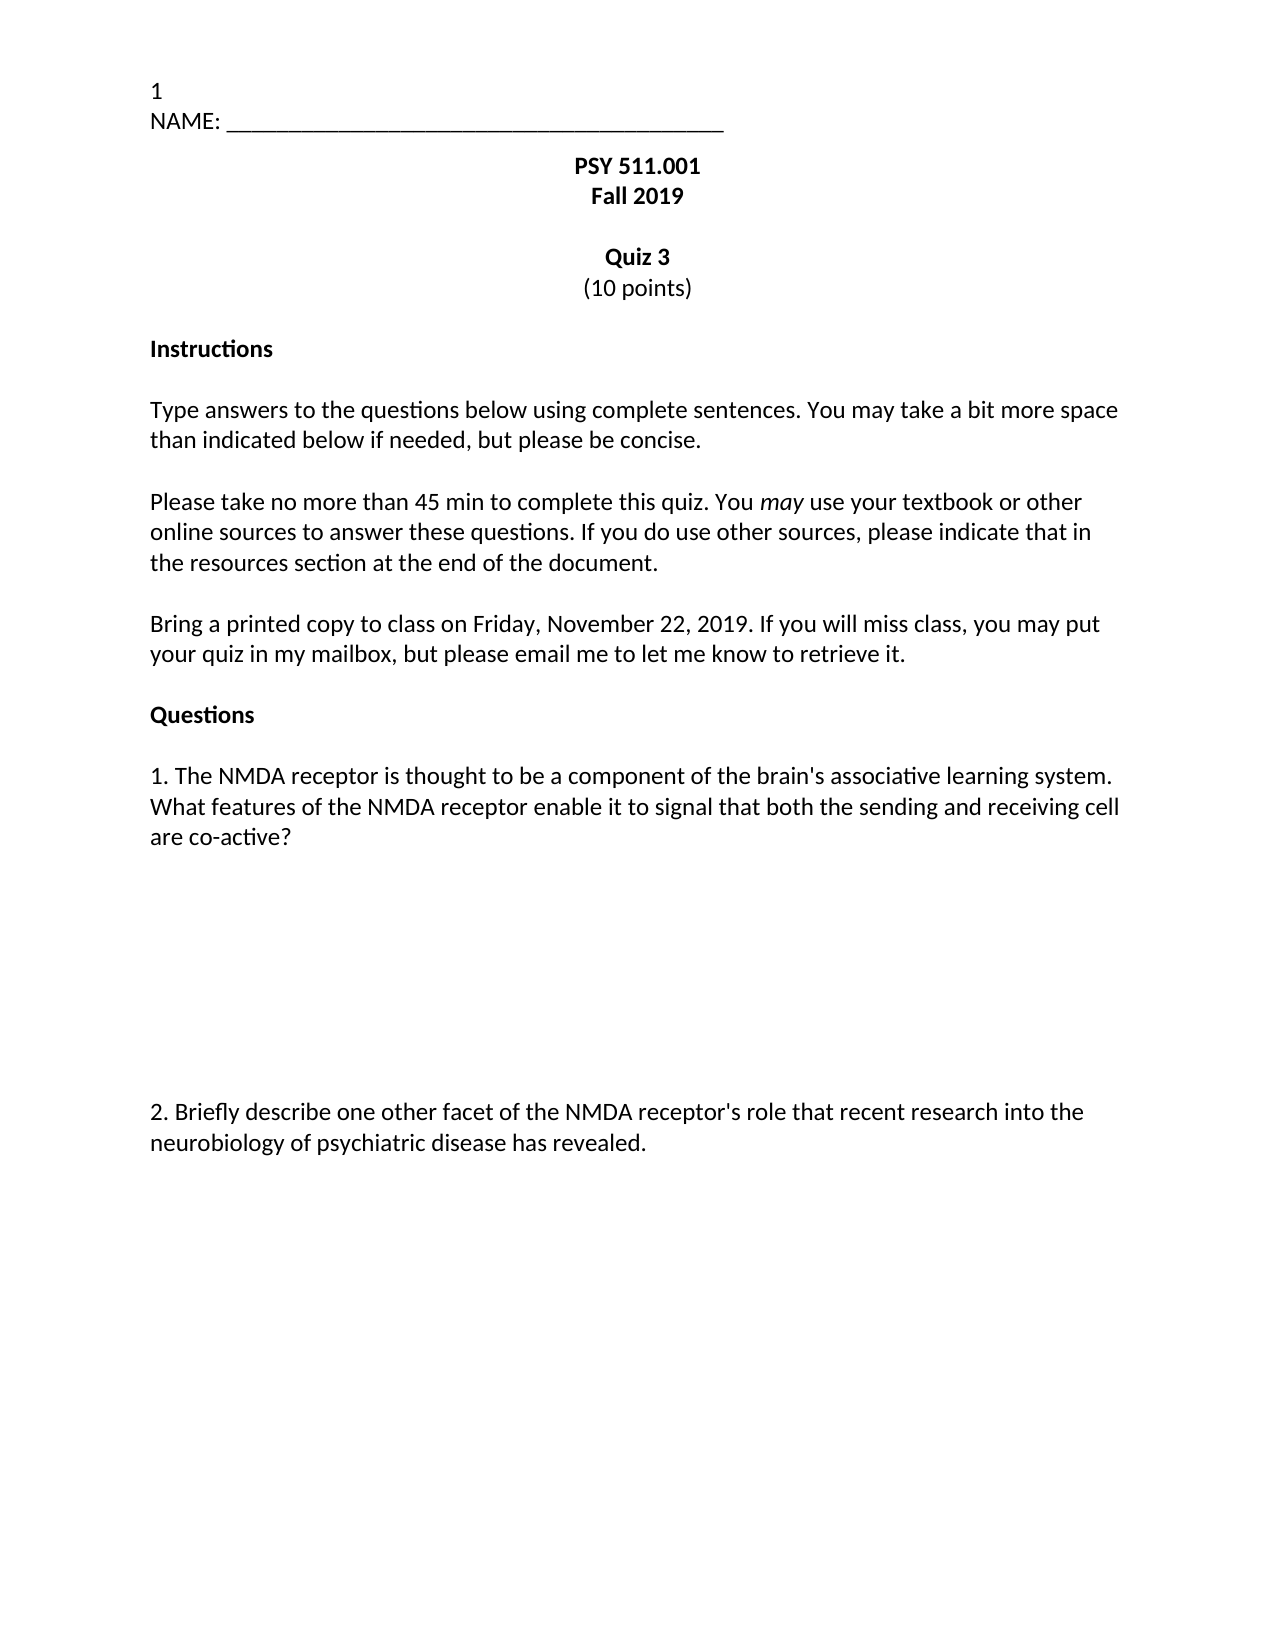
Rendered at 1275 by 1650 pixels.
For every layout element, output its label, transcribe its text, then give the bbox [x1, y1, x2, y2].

text Type answers to the questions below using complete sentences. You may take a bit more space than indicated below if needed, but please be concise. [150, 394, 1125, 455]
text Fall 2019 [150, 181, 1125, 211]
text 2. Briefly describe one other facet of the NMDA receptor's role that recent research into the neurobiology of psychiatric disease has revealed. [150, 1096, 1125, 1157]
text Bring a printed copy to class on Friday, November 22, 2019. If you will miss class, you may put your quiz in my mailbox, but please email me to let me know to retrieve it. [150, 608, 1125, 669]
text Quiz 3 [150, 242, 1125, 272]
text Please take no more than 45 min to complete this quiz. You may use your textbook or other online sources to answer these questions. If you do use other sources, please indicate that in the resources section at the end of the document. [150, 486, 1125, 577]
text Questions [150, 699, 1125, 730]
text 1. The NMDA receptor is thought to be a component of the brain's associative learning system. What features of the NMDA receptor enable it to signal that both the sending and receiving cell are co-active? [150, 760, 1125, 852]
text PSY 511.001 [150, 150, 1125, 181]
text Instructions [150, 333, 1125, 364]
text (10 points) [150, 272, 1125, 303]
